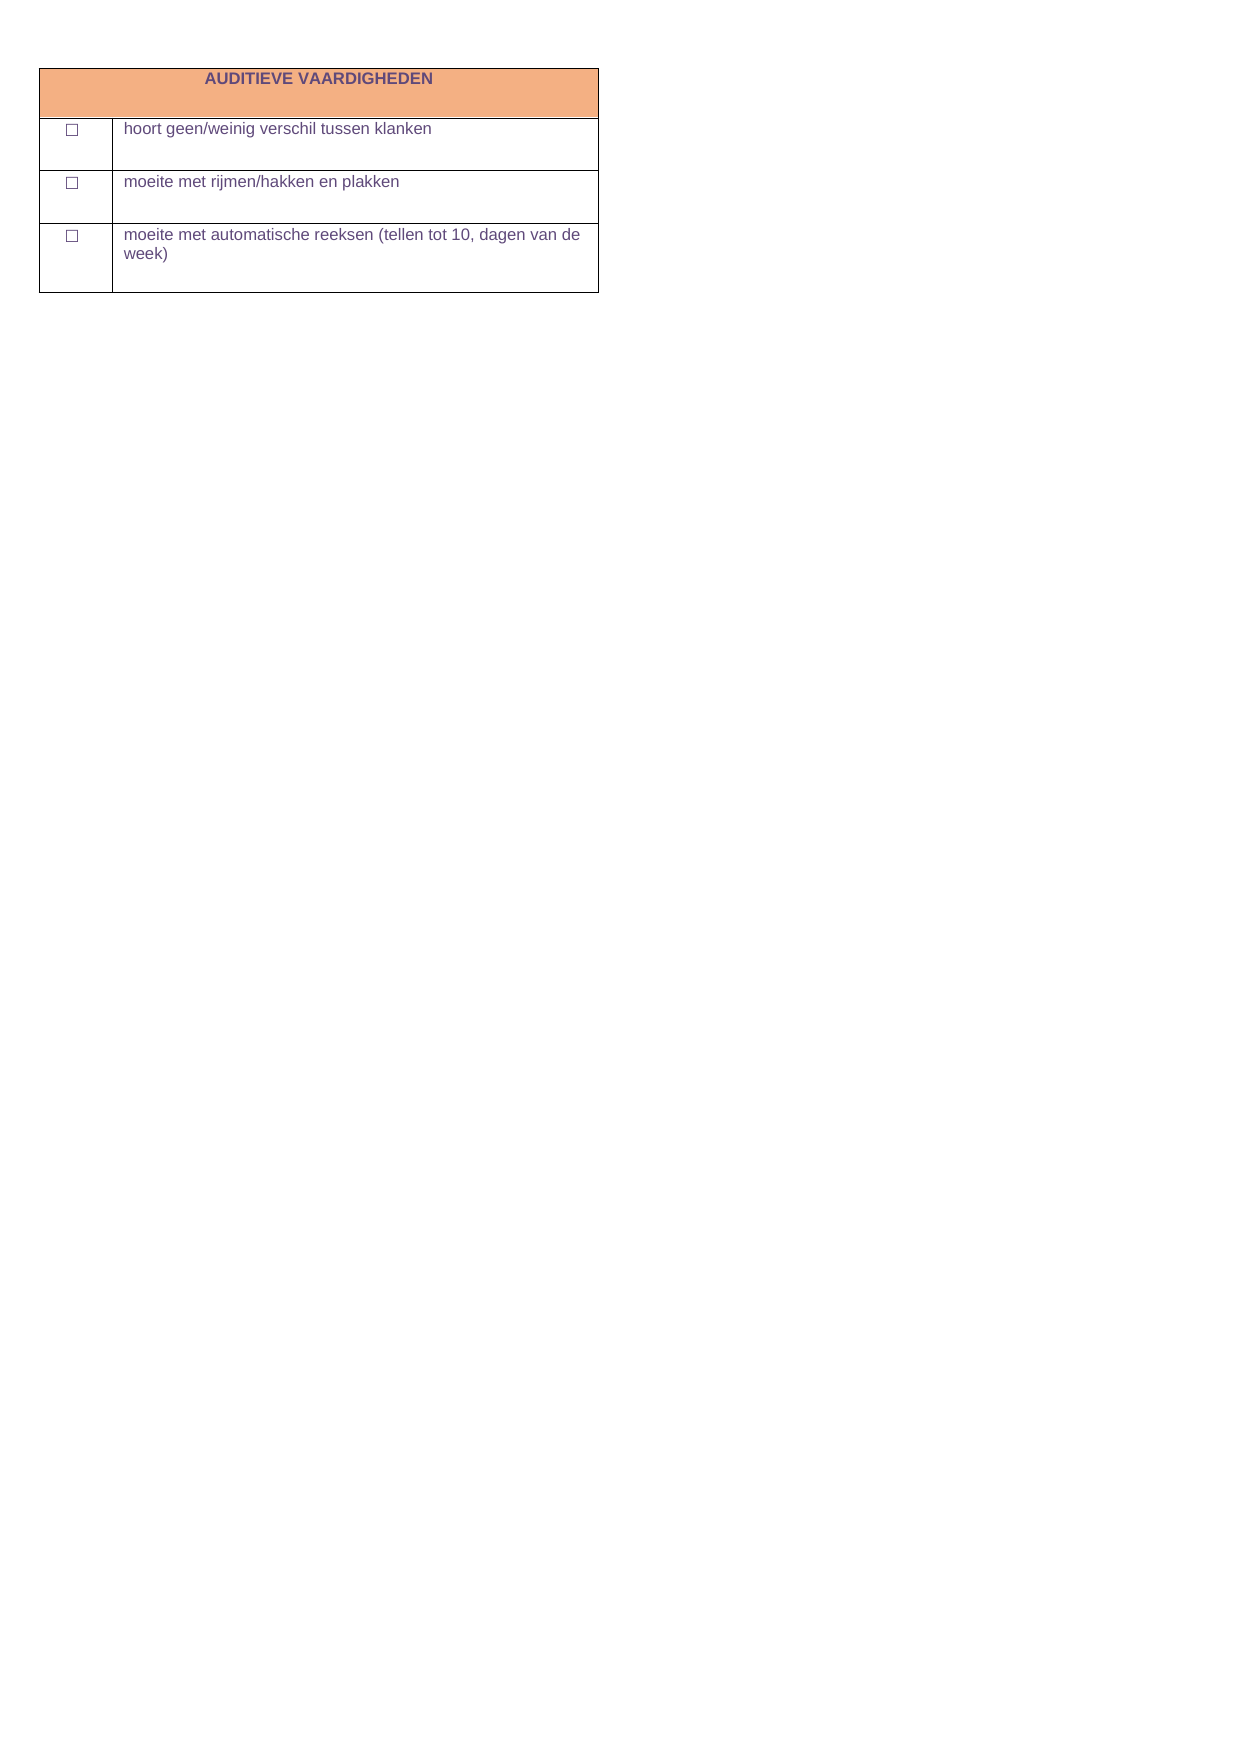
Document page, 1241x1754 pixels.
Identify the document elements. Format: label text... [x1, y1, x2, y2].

table_cell [40, 171, 112, 223]
table_cell moeite met rijmen/hakken en plakken [113, 171, 598, 223]
table_cell [40, 224, 112, 292]
table_cell moeite met automatische reeksen (tellen tot 10, dagen van de week) [113, 224, 598, 292]
table_cell [40, 119, 112, 170]
table_header AUDITIEVE VAARDIGHEDEN [40, 69, 598, 117]
table_cell hoort geen/weinig verschil tussen klanken [113, 119, 598, 170]
